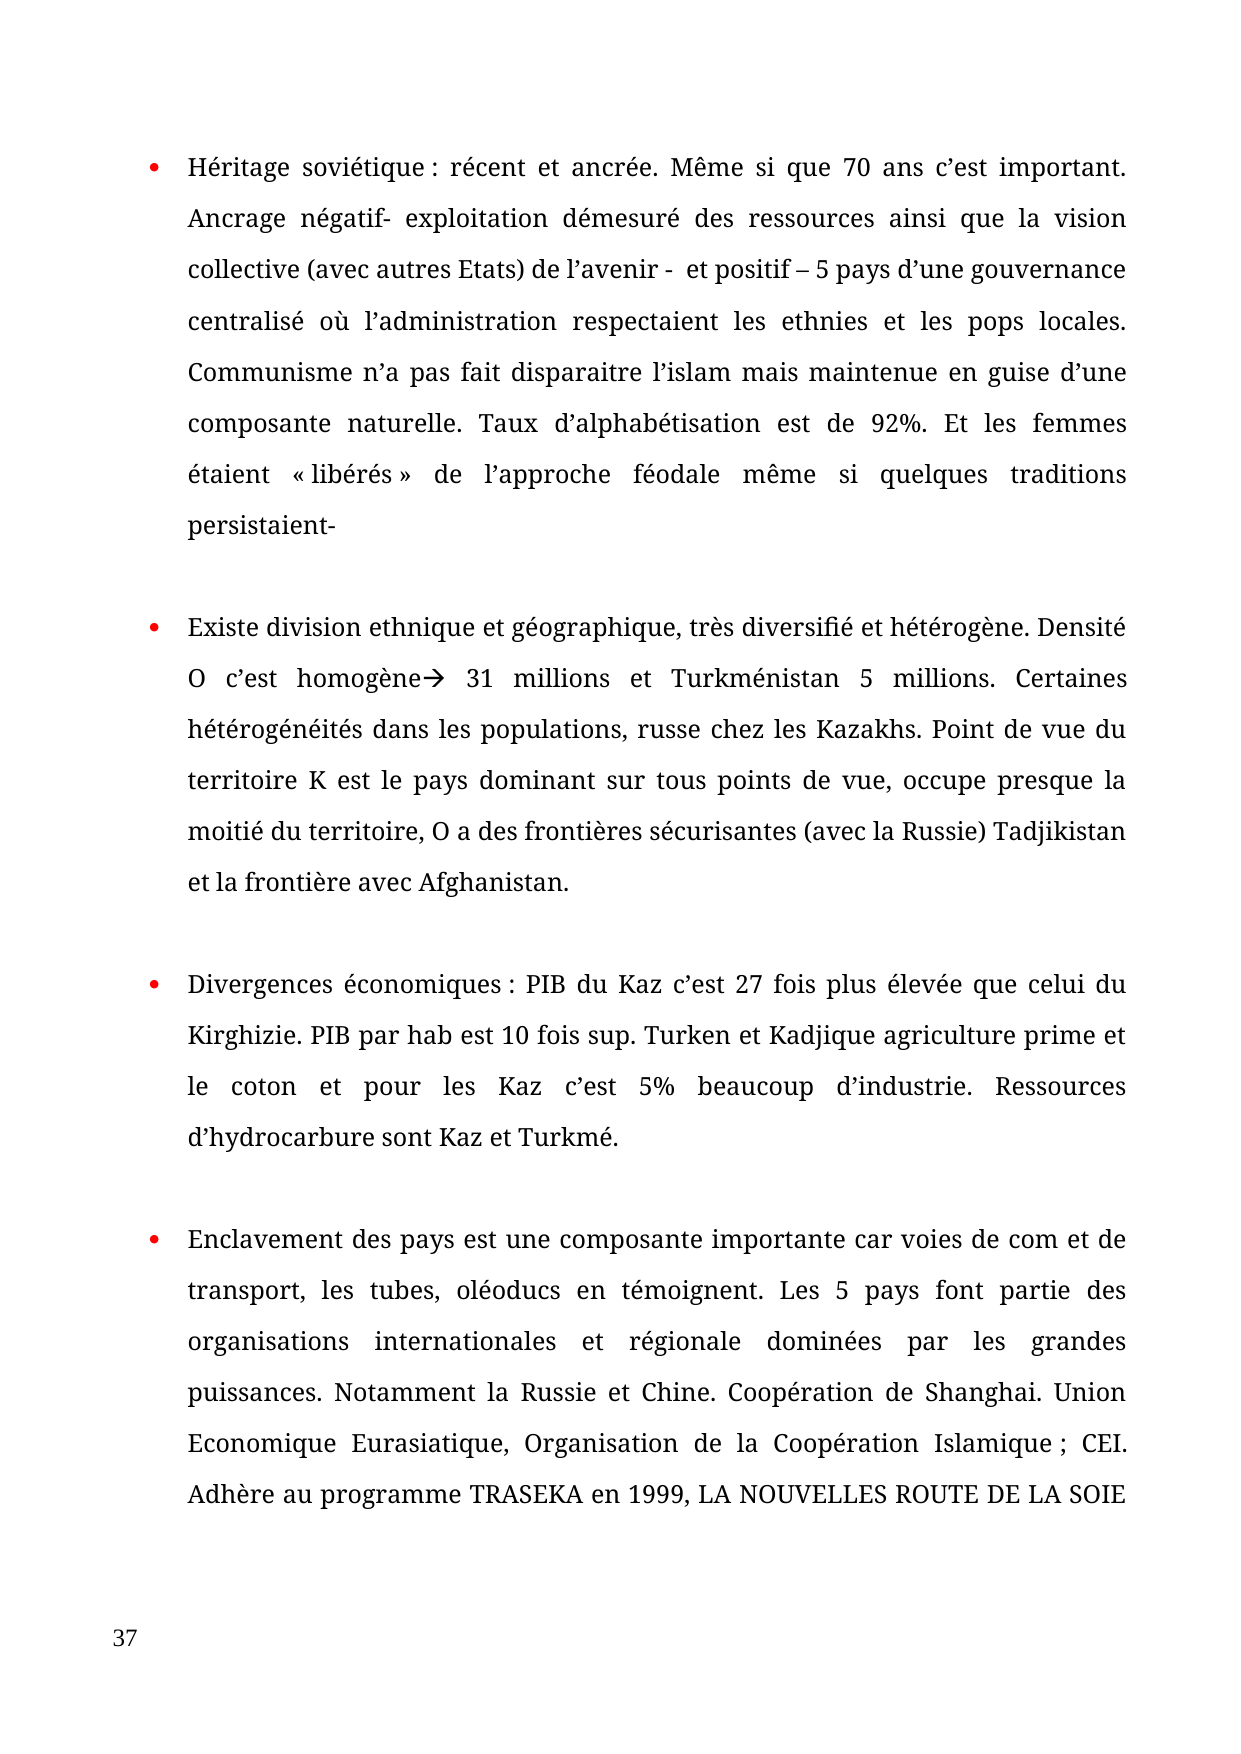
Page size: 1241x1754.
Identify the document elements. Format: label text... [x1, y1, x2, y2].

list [150, 1222, 1128, 1511]
list Héritage soviétique : récent et ancrée. Même si que 70 ans c’est important. Ancrage négatif- exploitation démesuré des ressources ainsi que la vision collective (avec autres Etats) de l’avenir - et positif – 5 pays d’une gouvernance centralisé où l’administration respectaient les ethnies et les pops locales. Communisme n’a pas fait disparaitre l’islam mais maintenue en guise d’une composante naturelle. Taux d’alphabétisation est de 92%. Et les femmes étaient « libérés » de l’approche féodale même si quelques traditions persistaient- [150, 150, 1128, 541]
list Existe division ethnique et géographique, très diversifié et hétérogène. Densité O c’est homogène 31 millions et Turkménistan 5 millions. Certaines hétérogénéités dans les populations, russe chez les Kazakhs. Point de vue du territoire K est le pays dominant sur tous points de vue, occupe presque la moitié du territoire, O a des frontières sécurisantes (avec la Russie) Tadjikistan et la frontière avec Afghanistan. [150, 609, 1128, 899]
list Divergences économiques : PIB du Kaz c’est 27 fois plus élevée que celui du Kirghizie. PIB par hab est 10 fois sup. Turken et Kadjique agriculture prime et le coton et pour les Kaz c’est 5% beaucoup d’industrie. Ressources d’hydrocarbure sont Kaz et Turkmé. [150, 967, 1128, 1154]
